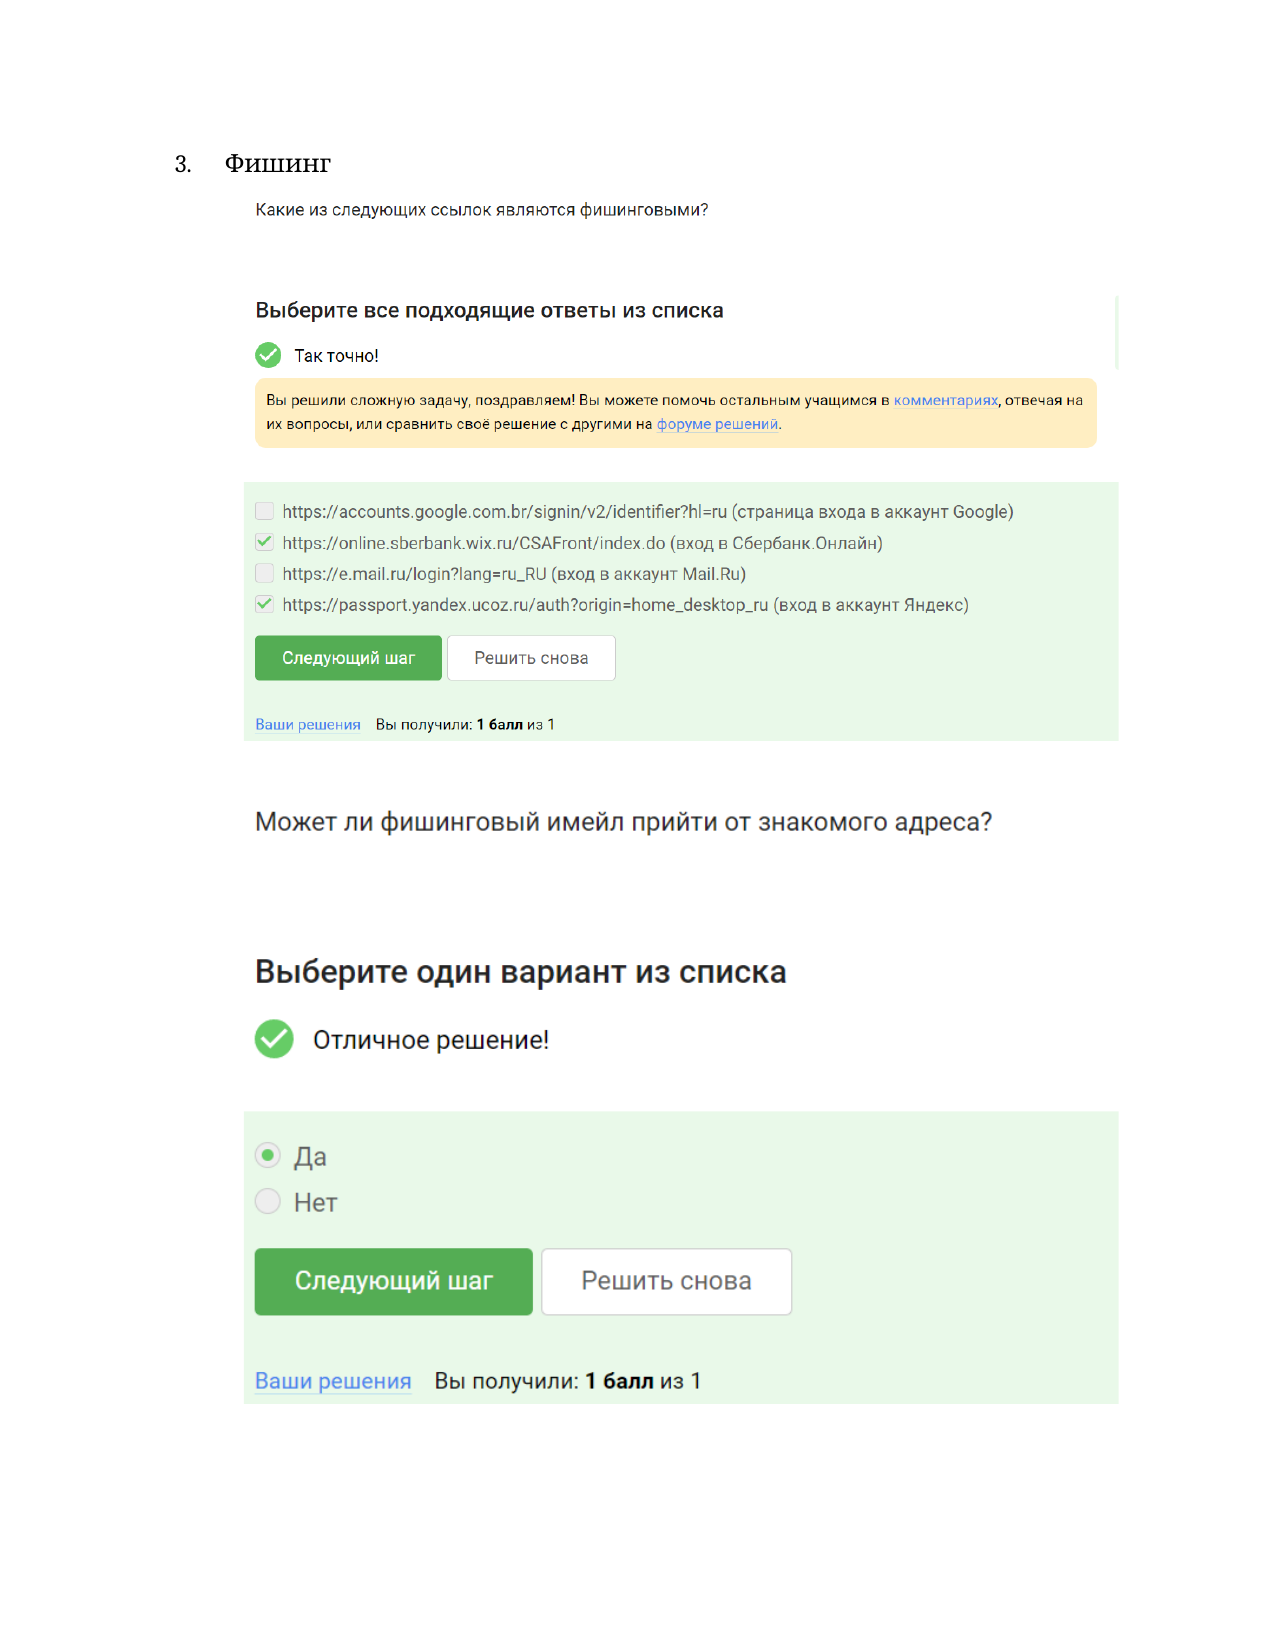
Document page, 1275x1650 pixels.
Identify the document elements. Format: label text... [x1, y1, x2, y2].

picture [243, 747, 1119, 1404]
picture [243, 178, 1119, 741]
